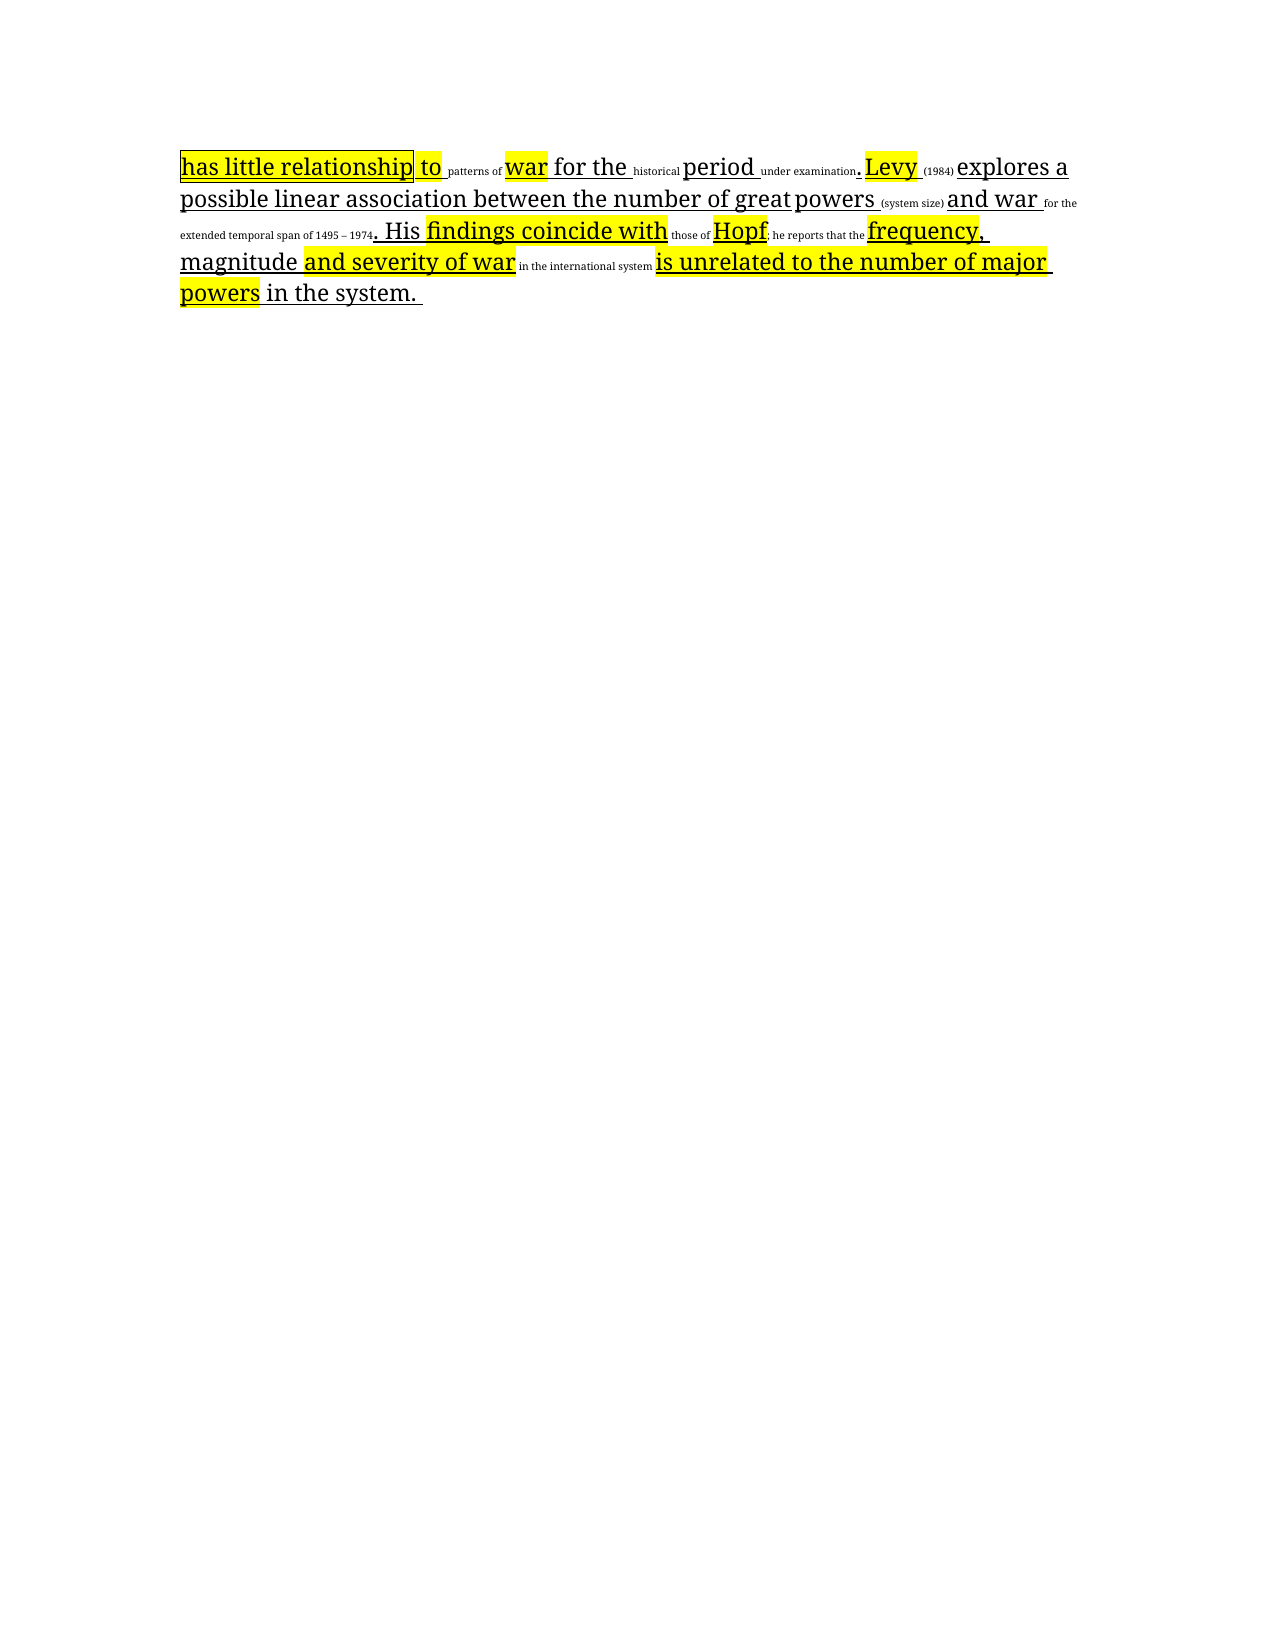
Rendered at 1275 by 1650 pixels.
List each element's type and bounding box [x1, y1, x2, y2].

text [180, 150, 1095, 308]
